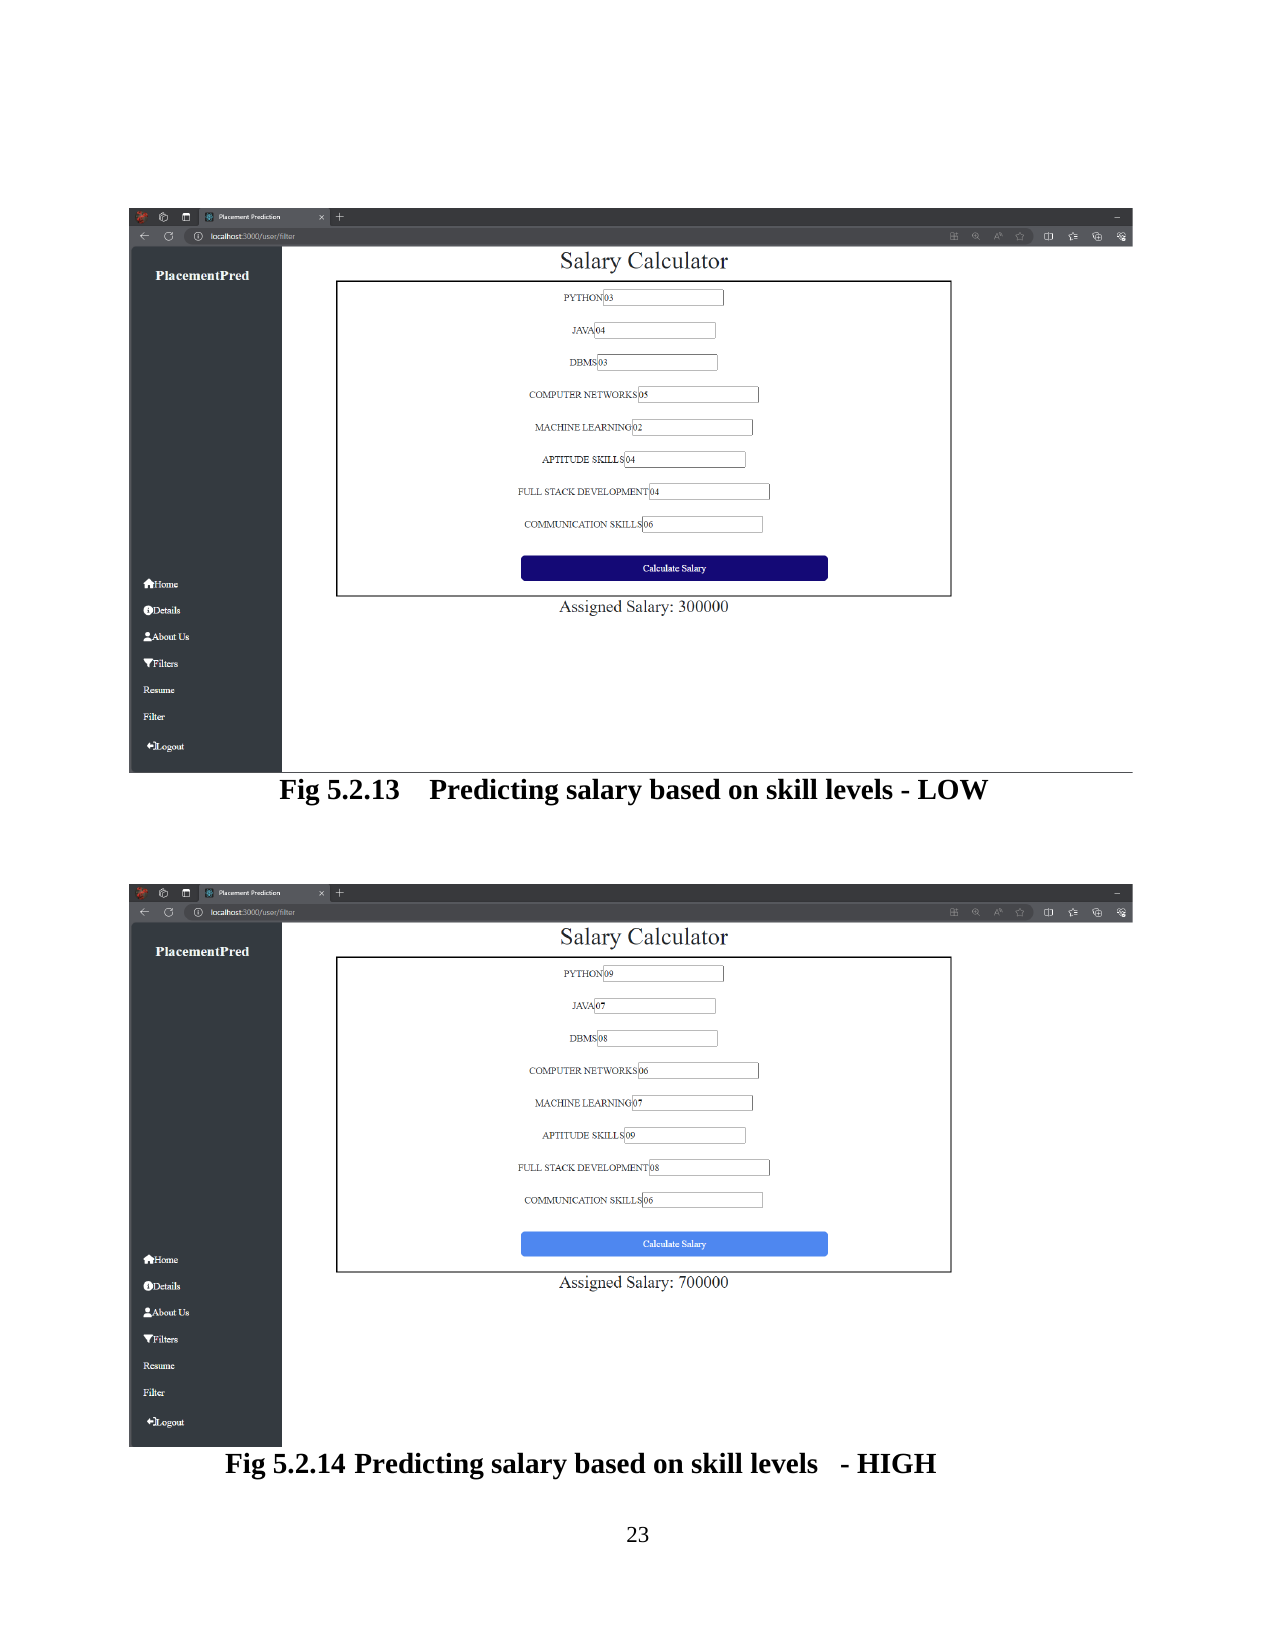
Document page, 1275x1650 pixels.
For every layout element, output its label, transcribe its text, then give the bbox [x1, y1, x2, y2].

picture [129, 884, 1133, 1447]
picture [129, 208, 1133, 773]
text Fig 5.2.13 Predicting salary based on skill levels - LOW [129, 772, 1179, 806]
text Fig 5.2.14 Predicting salary based on skill levels - HIGH [150, 1446, 1179, 1480]
